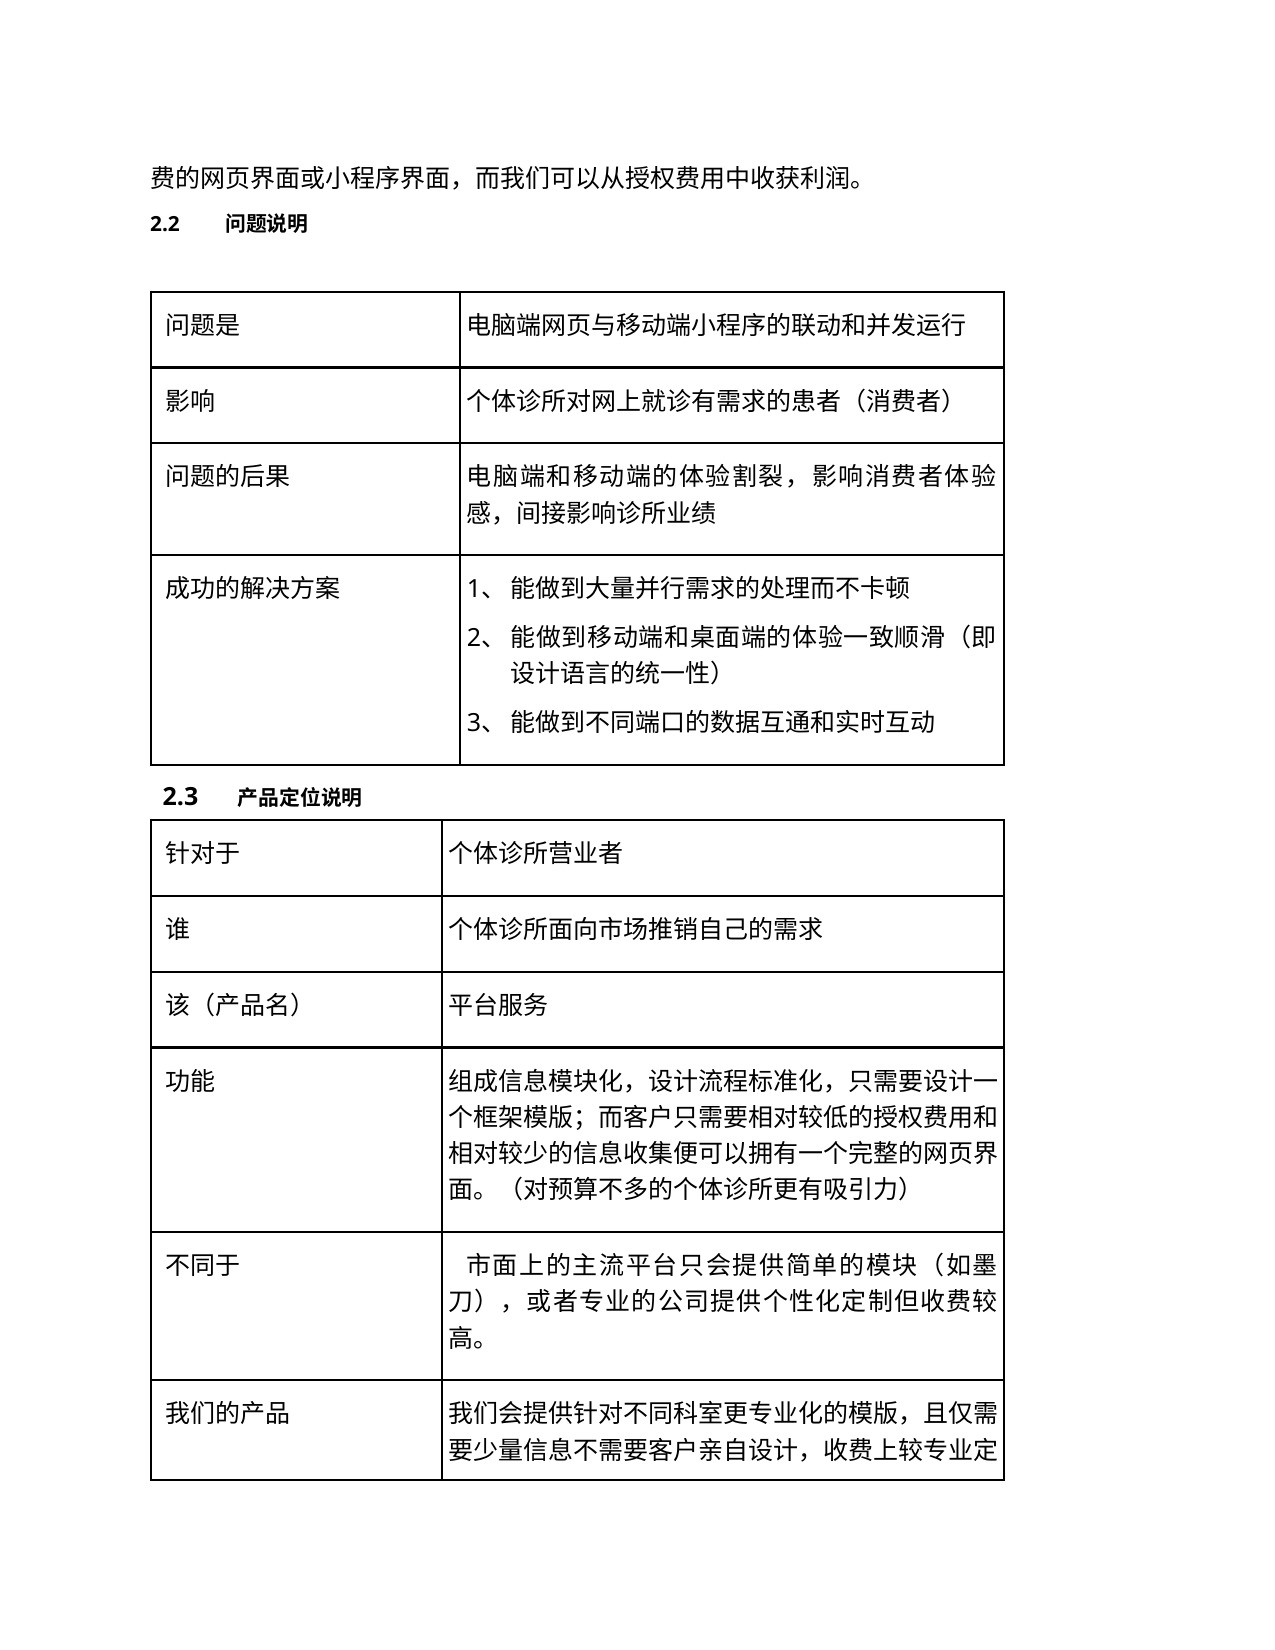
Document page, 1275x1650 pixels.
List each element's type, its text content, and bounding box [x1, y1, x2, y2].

table_cell 问题的后果 [152, 444, 459, 554]
table_cell 个体诊所对网上就诊有需求的患者（消费者） [461, 369, 1003, 442]
table_cell 市面上的主流平台只会提供简单的模块（如墨刀），或者专业的公司提供个性化定制但收费较高。 [443, 1233, 1003, 1379]
table_header 针对于 [152, 821, 441, 895]
table_header 问题是 [152, 293, 459, 366]
table_cell 不同于 [152, 1233, 441, 1379]
table_cell 个体诊所面向市场推销自己的需求 [443, 897, 1003, 971]
table_cell 能做到大量并行需求的处理而不卡顿 能做到移动端和桌面端的体验一致顺滑（即设计语言的统一性） 能做到不同端口的数据互通和实时互动 [461, 556, 1003, 764]
table_header 个体诊所营业者 [443, 821, 1003, 895]
subtitle 产品定位说明 [162, 778, 1125, 813]
table_cell 影响 [152, 369, 459, 442]
table_cell 平台服务 [443, 973, 1003, 1046]
table_cell 该（产品名） [152, 973, 441, 1046]
subtitle 问题说明 [150, 207, 1125, 238]
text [150, 159, 1125, 195]
table_cell 功能 [152, 1049, 441, 1231]
table_cell 成功的解决方案 [152, 556, 459, 764]
table_cell 我们的产品 [152, 1381, 441, 1479]
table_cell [443, 1381, 1003, 1479]
table_cell 组成信息模块化，设计流程标准化，只需要设计一个框架模版；而客户只需要相对较低的授权费用和相对较少的信息收集便可以拥有一个完整的网页界面。（对预算不多的个体诊所更有吸引力） [443, 1049, 1003, 1231]
table_cell 谁 [152, 897, 441, 971]
table_header 电脑端网页与移动端小程序的联动和并发运行 [461, 293, 1003, 366]
table_cell 电脑端和移动端的体验割裂，影响消费者体验感，间接影响诊所业绩 [461, 444, 1003, 554]
